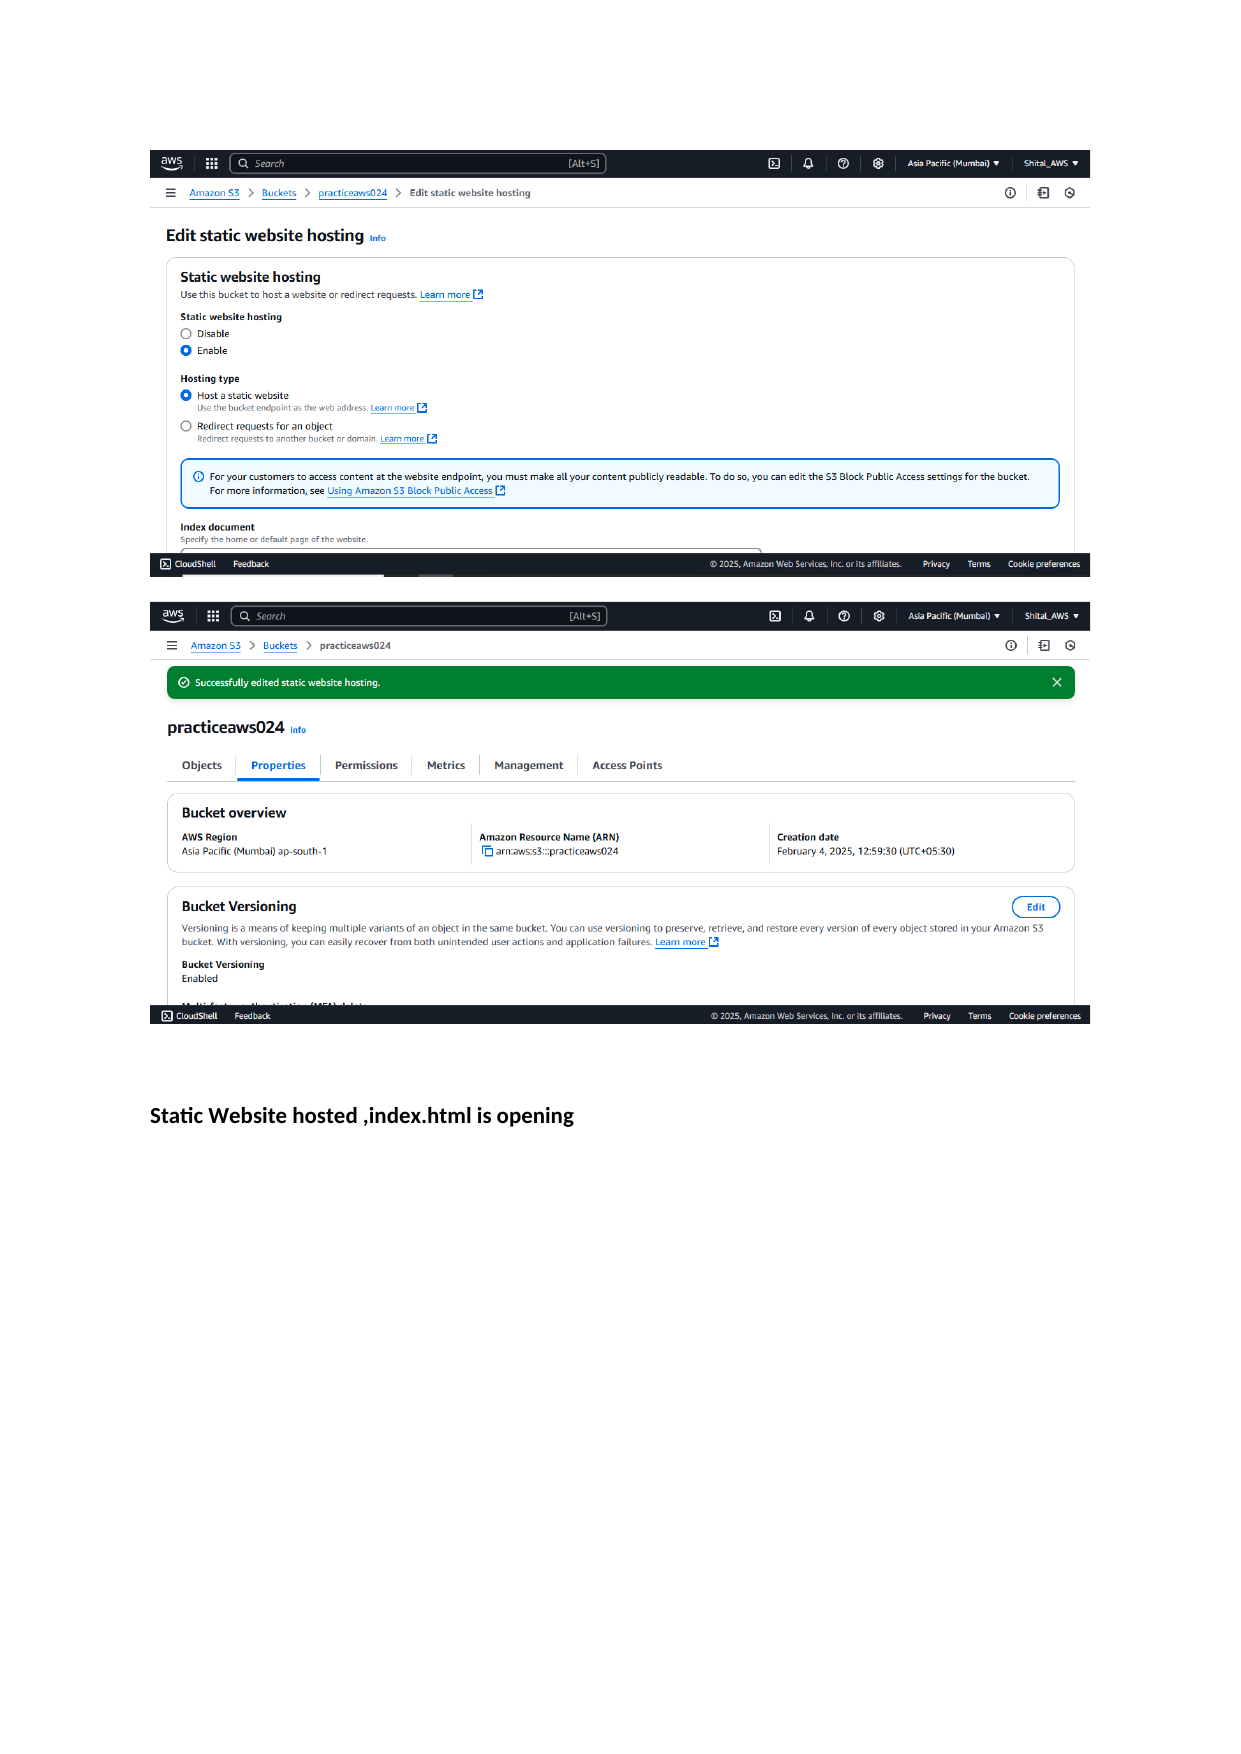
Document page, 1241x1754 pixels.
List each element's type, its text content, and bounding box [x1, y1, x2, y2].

text Static Website hosted ,index.html is opening [150, 1101, 1090, 1129]
picture [150, 601, 1091, 1024]
picture [150, 150, 1091, 577]
